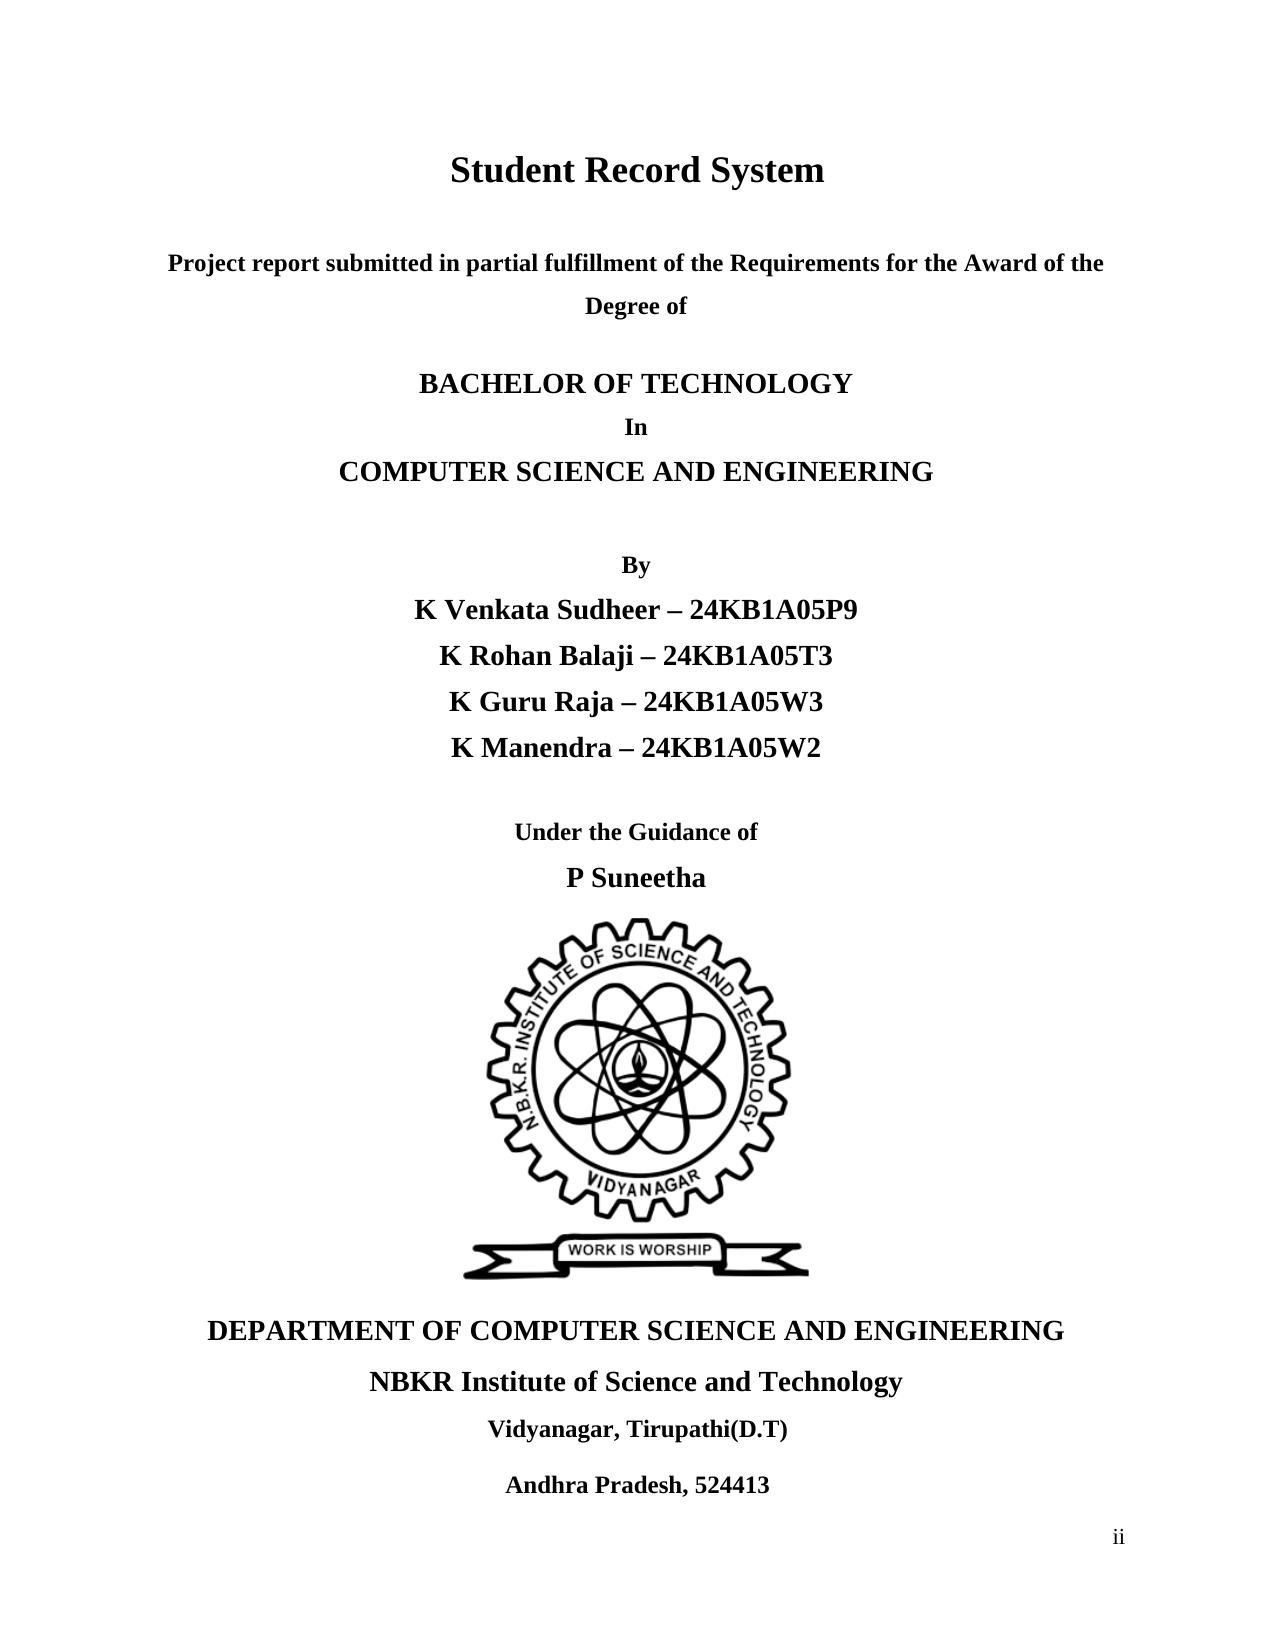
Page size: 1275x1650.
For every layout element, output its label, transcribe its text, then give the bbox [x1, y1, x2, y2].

text NBKR Institute of Science and Technology [150, 1364, 1122, 1397]
text BACHELOR OF TECHNOLOGY [150, 366, 1122, 400]
picture [455, 910, 817, 1288]
text Under the Guidance of [150, 817, 1122, 846]
text K Rohan Balaji – 24KB1A05T3 [150, 638, 1122, 671]
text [150, 1313, 1122, 1347]
text P Suneetha [150, 860, 1122, 894]
text K Manendra – 24KB1A05W2 [150, 730, 1122, 763]
text Project report submitted in partial fulfillment of the Requirements for the Award of the Degree of [150, 248, 1122, 319]
text COMPUTER SCIENCE AND ENGINEERING [150, 454, 1122, 487]
text By [150, 551, 1122, 579]
text Student Record System [150, 150, 1125, 191]
text In [150, 412, 1122, 441]
text Vidyanagar, Tirupathi(D.T) [150, 1414, 1125, 1443]
text Andhra Pradesh, 524413 [150, 1470, 1125, 1498]
text K Venkata Sudheer – 24KB1A05P9 [150, 592, 1122, 625]
text K Guru Raja – 24KB1A05W3 [150, 684, 1122, 717]
